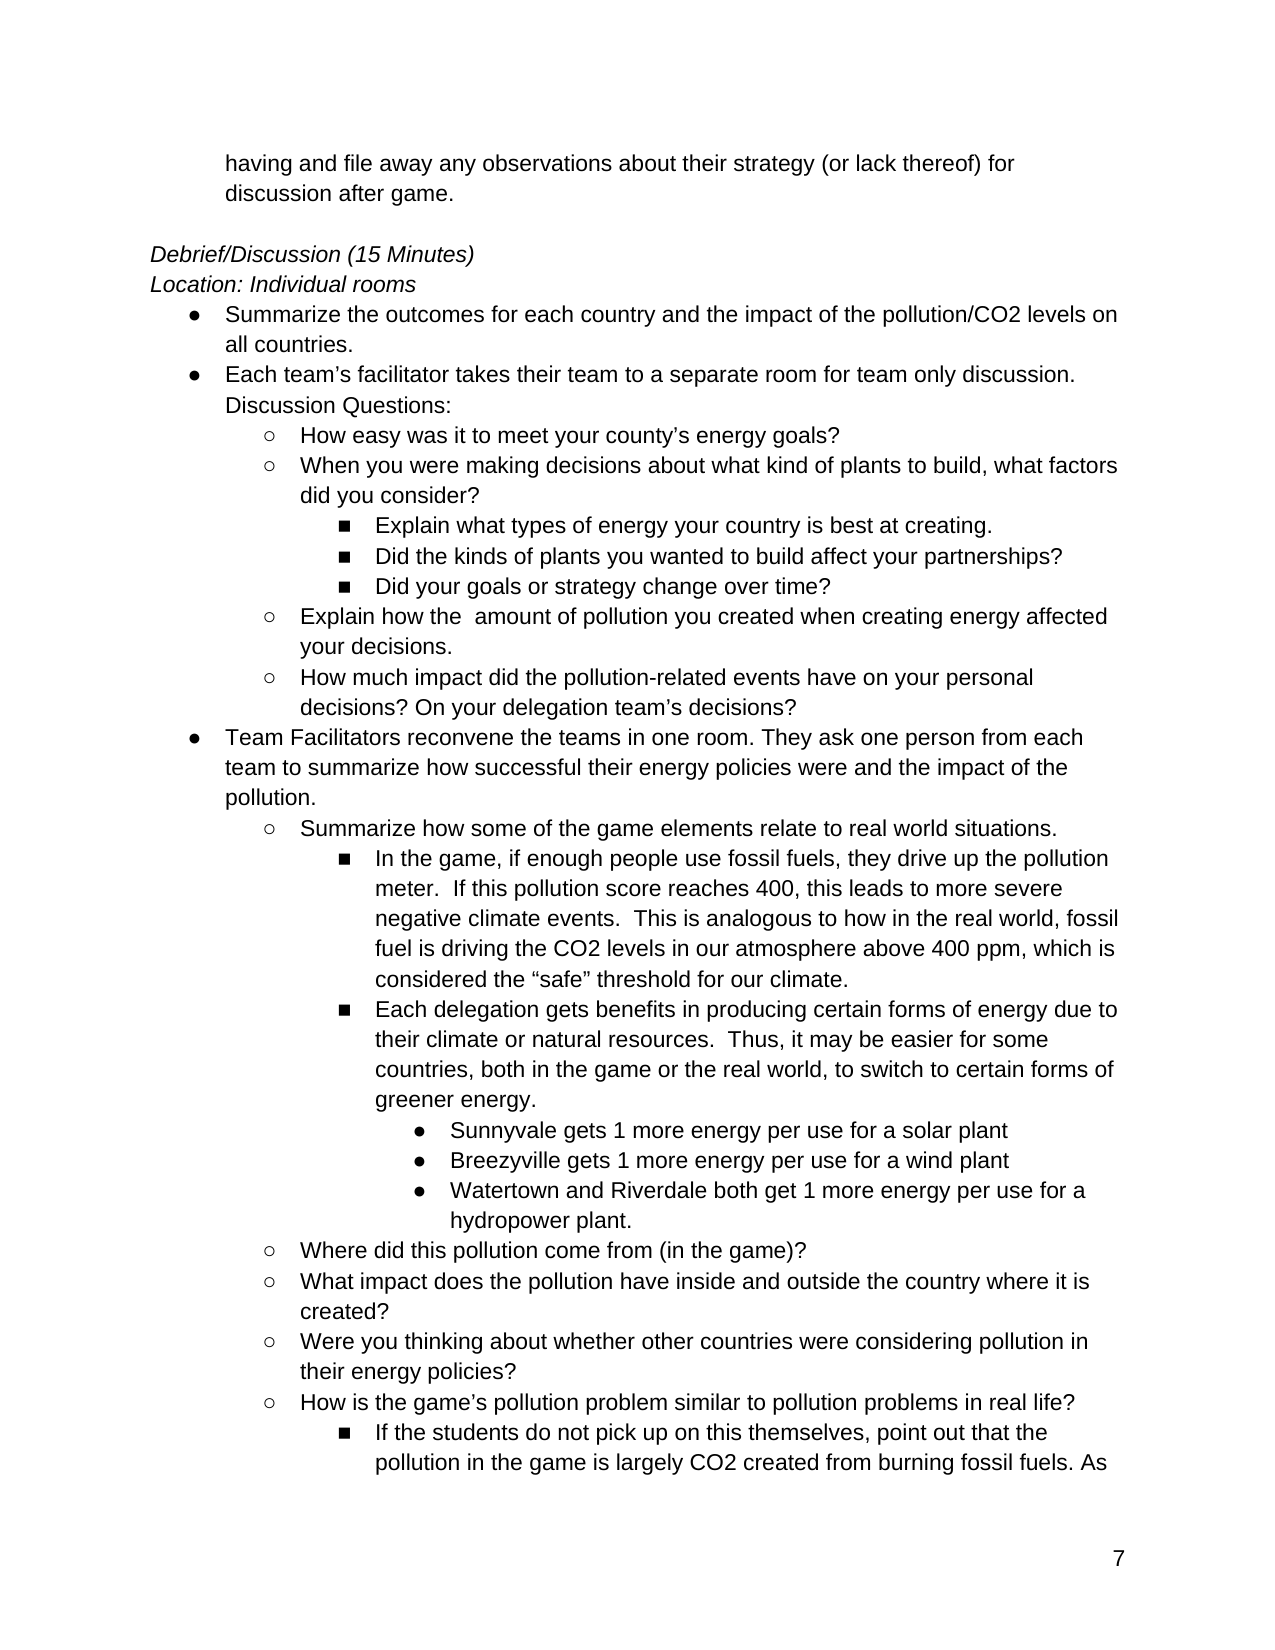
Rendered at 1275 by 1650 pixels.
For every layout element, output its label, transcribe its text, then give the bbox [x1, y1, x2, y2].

list Were you thinking about whether other countries were considering pollution in their energy policies? [262, 1328, 1125, 1385]
list Sunnyvale gets 1 more energy per use for a solar plant [412, 1117, 1125, 1143]
list In the game, if enough people use fossil fuels, they drive up the pollution meter. If this pollution score reaches 400, this leads to more severe negative climate events. This is analogous to how in the real world, fossil fuel is driving the CO2 levels in our atmosphere above 400 ppm, which is considered the “safe” threshold for our climate. [337, 845, 1125, 992]
list How much impact did the pollution-related events have on your personal decisions? On your delegation team’s decisions? [262, 663, 1125, 720]
list What impact does the pollution have inside and outside the country where it is created? [262, 1268, 1125, 1324]
text Location: Individual rooms [150, 271, 1125, 297]
list Where did this pollution come from (in the game)? [262, 1237, 1125, 1264]
list How easy was it to meet your county’s energy goals? [262, 422, 1125, 448]
text Debrief/Discussion (15 Minutes) [150, 241, 1125, 267]
list Breezyville gets 1 more energy per use for a wind plant [412, 1147, 1125, 1173]
list Summarize the outcomes for each country and the impact of the pollution/CO2 levels on all countries. [187, 301, 1125, 358]
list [337, 1419, 1125, 1475]
list Team Facilitators reconvene the teams in one room. They ask one person from each team to summarize how successful their energy policies were and the impact of the pollution. [187, 724, 1125, 811]
list Summarize how some of the game elements relate to real world situations. [262, 814, 1125, 841]
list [187, 150, 1125, 207]
list Each delegation gets benefits in producing certain forms of energy due to their climate or natural resources. Thus, it may be easier for some countries, both in the game or the real world, to switch to certain forms of greener energy. [337, 996, 1125, 1113]
list How is the game’s pollution problem similar to pollution problems in real life? [262, 1388, 1125, 1415]
list When you were making decisions about what kind of plants to build, what factors did you consider? [262, 452, 1125, 509]
list Explain how the amount of pollution you created when creating energy affected your decisions. [262, 603, 1125, 660]
list Each team’s facilitator takes their team to a separate room for team only discussion. Discussion Questions: [187, 361, 1125, 418]
list Did the kinds of plants you wanted to build affect your partnerships? [337, 543, 1125, 569]
list Watertown and Riverdale both get 1 more energy per use for a hydropower plant. [412, 1177, 1125, 1234]
list Explain what types of energy your country is best at creating. [337, 512, 1125, 539]
list Did your goals or strategy change over time? [337, 573, 1125, 599]
